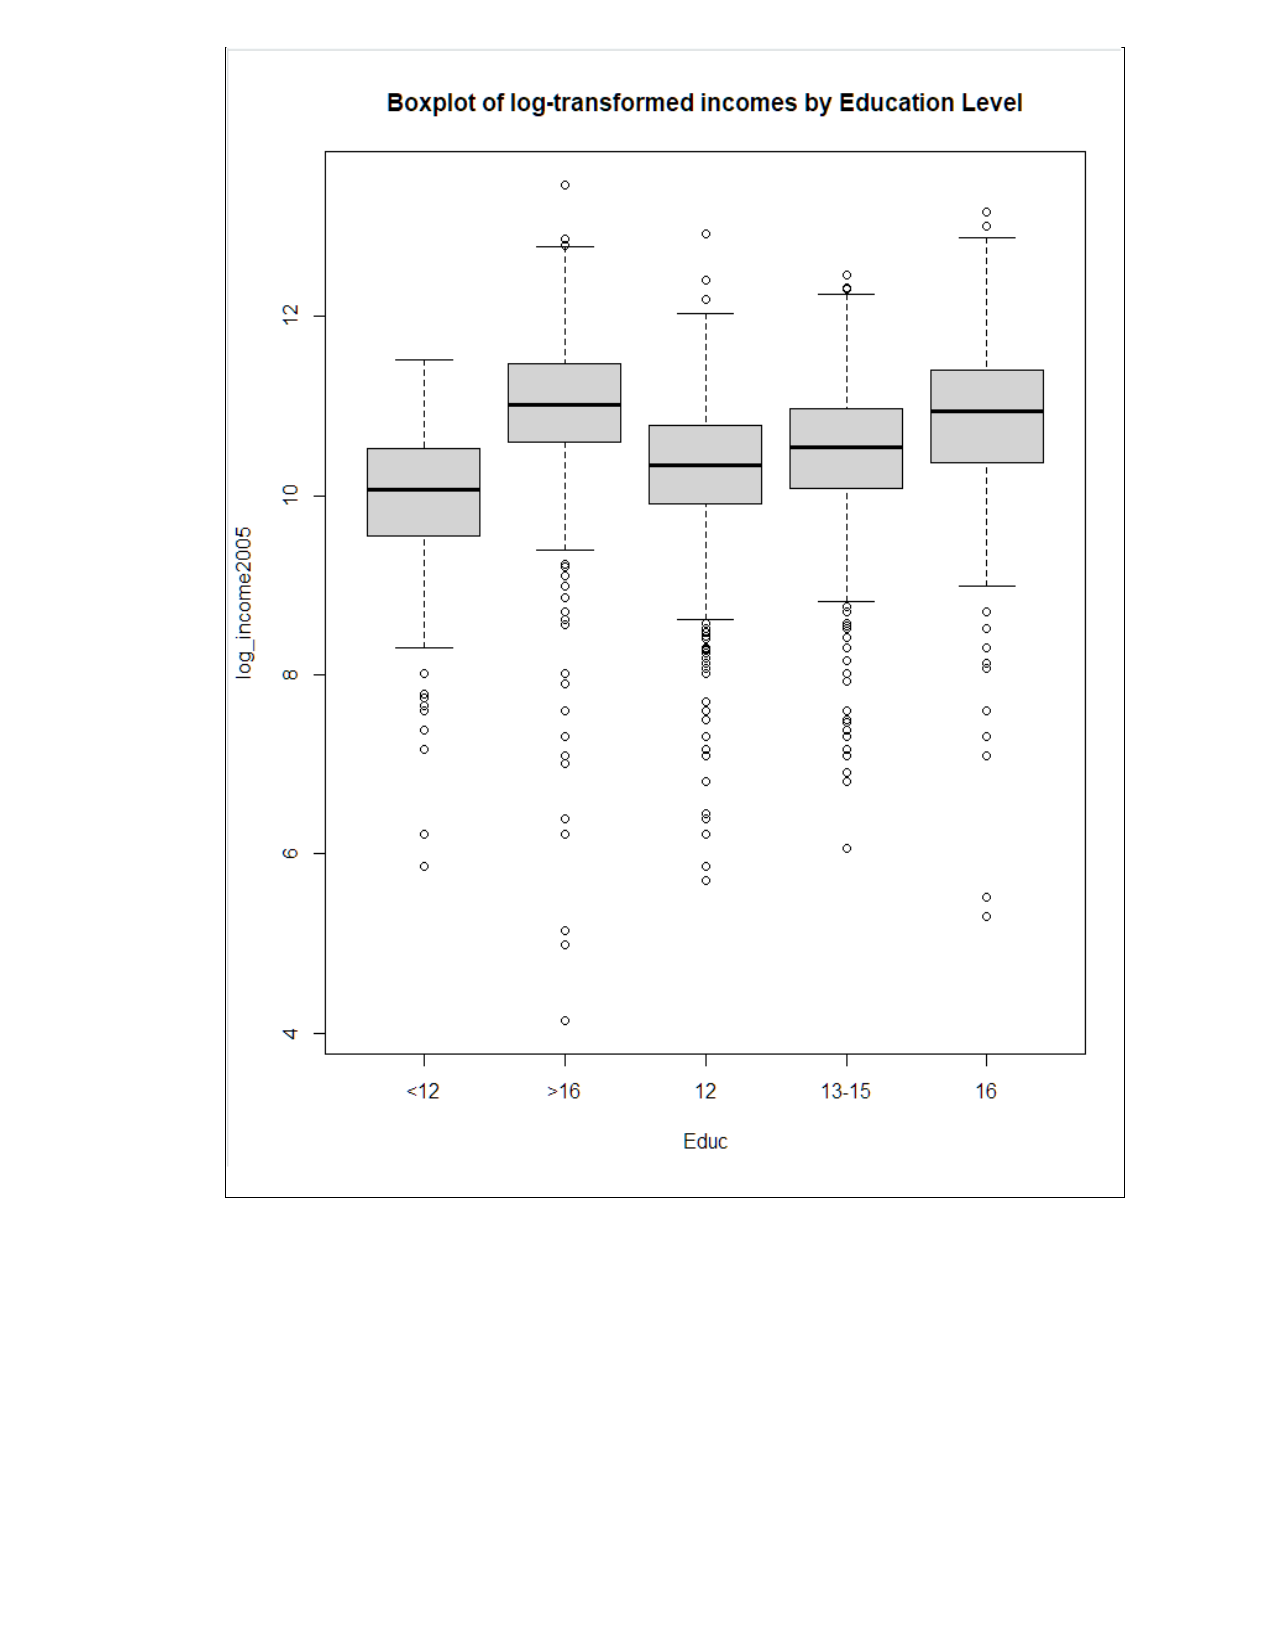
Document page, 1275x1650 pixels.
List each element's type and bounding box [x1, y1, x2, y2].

table_header [226, 48, 1124, 1197]
picture [226, 47, 1122, 1168]
